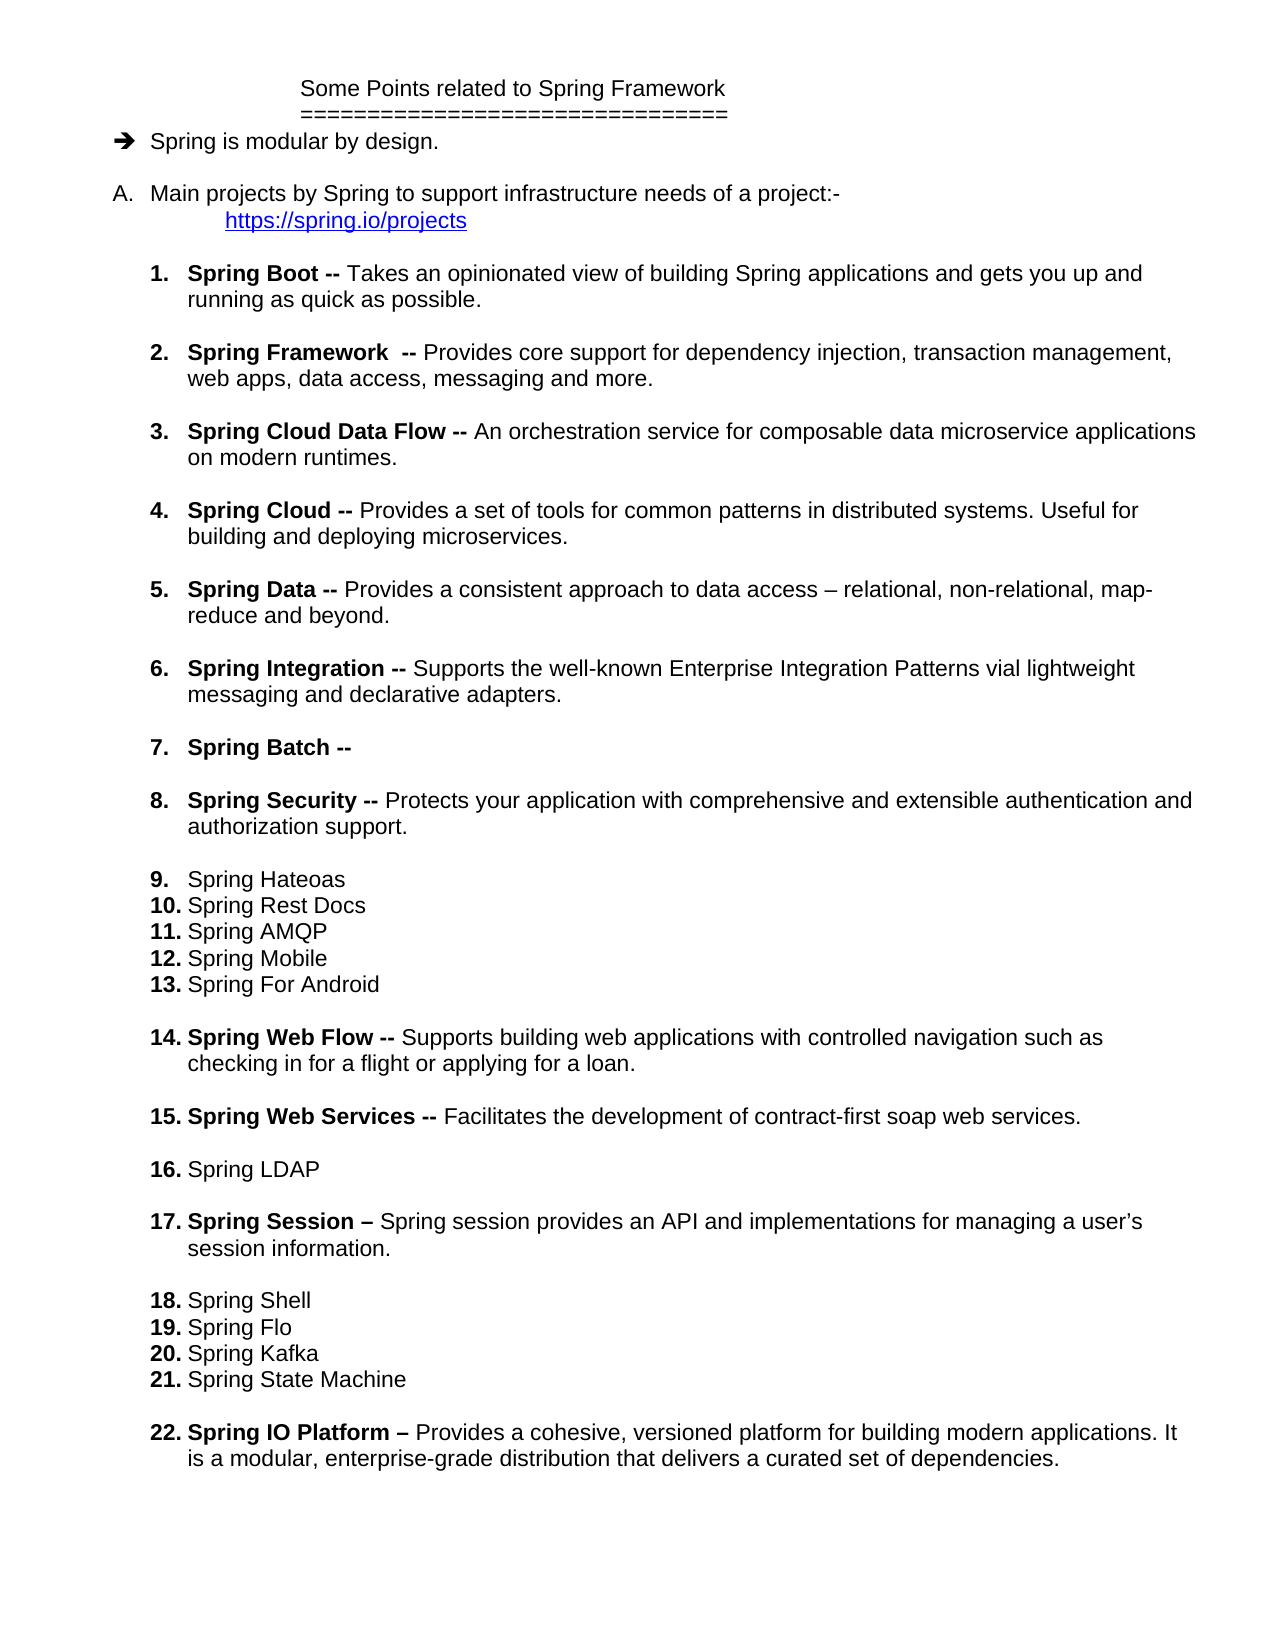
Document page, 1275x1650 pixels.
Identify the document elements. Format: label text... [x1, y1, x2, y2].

text ================================ [75, 101, 1200, 128]
list Spring Cloud -- Provides a set of tools for common patterns in distributed systems. Useful for building and deploying microservices. [150, 497, 1200, 549]
list Spring AMQP [150, 918, 1200, 945]
list Spring State Machine [150, 1366, 1200, 1393]
list Spring Integration -- Supports the well-known Enterprise Integration Patterns vial lightweight messaging and declarative adapters. [150, 655, 1200, 707]
list Spring For Android [150, 971, 1200, 997]
text https://spring.io/projects [150, 207, 1200, 233]
list Spring Kafka [150, 1340, 1200, 1366]
list Spring Data -- Provides a consistent approach to data access – relational, non-relational, map-reduce and beyond. [150, 576, 1200, 628]
list Spring Hateoas [150, 866, 1200, 892]
list Spring Rest Docs [150, 892, 1200, 918]
list Spring LDAP [150, 1156, 1200, 1182]
list Spring Mobile [150, 945, 1200, 971]
list Spring Boot -- Takes an opinionated view of building Spring applications and gets you up and running as quick as possible. [150, 259, 1200, 312]
list Spring IO Platform – Provides a cohesive, versioned platform for building modern applications. It is a modular, enterprise-grade distribution that delivers a curated set of dependencies. [150, 1419, 1200, 1472]
list Spring Web Flow -- Supports building web applications with controlled navigation such as checking in for a flight or applying for a loan. [150, 1024, 1200, 1076]
list Spring Security -- Protects your application with comprehensive and extensible authentication and authorization support. [150, 787, 1200, 839]
list Spring Flo [150, 1314, 1200, 1340]
list Spring Shell [150, 1287, 1200, 1314]
list Main projects by Spring to support infrastructure needs of a project:- [112, 180, 1200, 207]
text Some Points related to Spring Framework [75, 75, 1200, 101]
list Spring Batch -- [150, 734, 1200, 760]
list Spring Web Services -- Facilitates the development of contract-first soap web services. [150, 1103, 1200, 1129]
list Spring Framework -- Provides core support for dependency injection, transaction management, web apps, data access, messaging and more. [150, 338, 1200, 391]
list Spring is modular by design. [112, 128, 1200, 154]
list Spring Session – Spring session provides an API and implementations for managing a user’s session information. [150, 1208, 1200, 1261]
list Spring Cloud Data Flow -- An orchestration service for composable data microservice applications on modern runtimes. [150, 418, 1200, 470]
